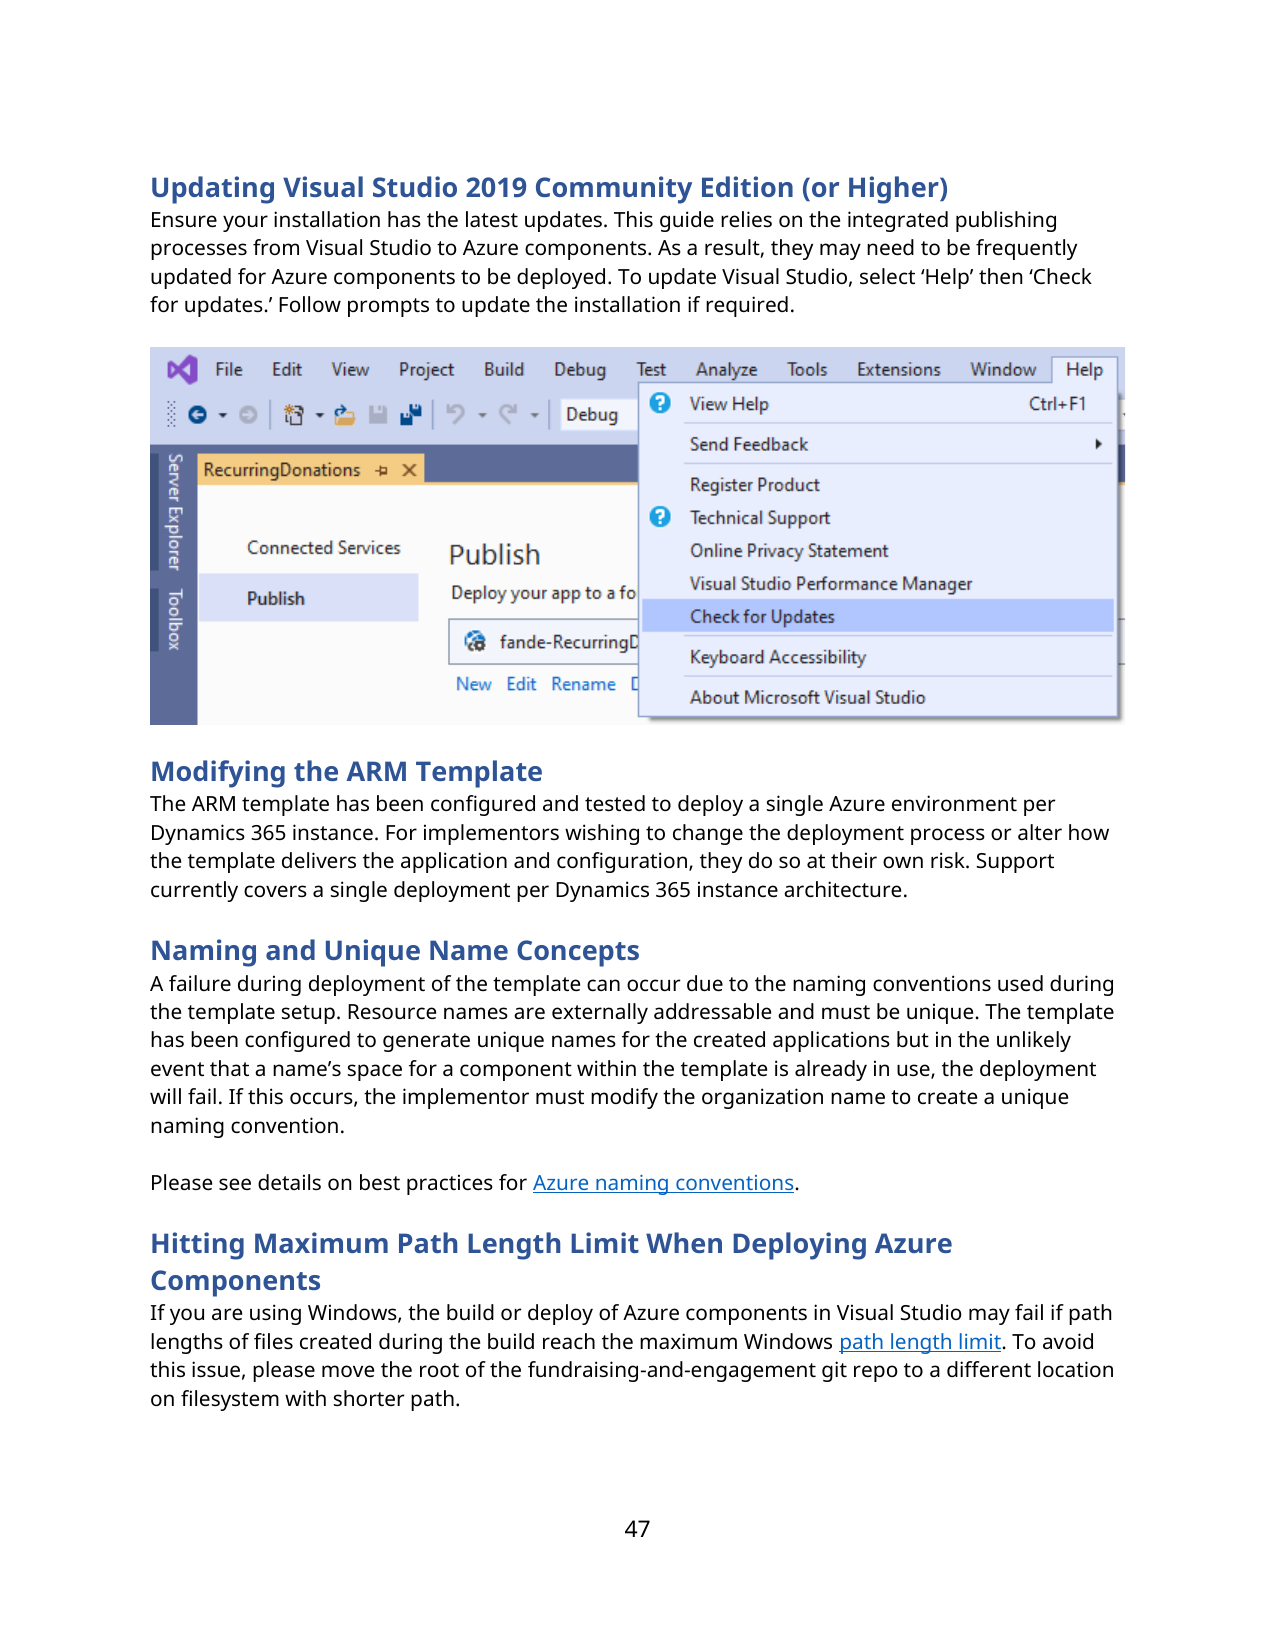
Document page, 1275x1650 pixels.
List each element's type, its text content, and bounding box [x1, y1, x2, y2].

picture [150, 347, 1125, 725]
text The ARM template has been configured and tested to deploy a single Azure environment per Dynamics 365 instance. For implementors wishing to change the deployment process or alter how the template delivers the application and configuration, they do so at their own risk. Support currently covers a single deployment per Dynamics 365 instance architecture. [150, 789, 1125, 903]
text Please see details on best practices for Azure naming conventions. [150, 1168, 1125, 1196]
text A failure during deployment of the template can occur due to the naming conventions used during the template setup. Resource names are externally addressable and must be unique. The template has been configured to generate unique names for the created applications but in the unlikely event that a name’s space for a component within the template is already in use, the deployment will fail. If this occurs, the implementor must modify the organization name to create a unique naming convention. [150, 969, 1125, 1139]
text Ensure your installation has the latest updates. This guide relies on the integrated publishing processes from Visual Studio to Azure components. As a result, they may need to be frequently updated for Azure components to be deployed. To update Visual Studio, select ‘Help’ then ‘Check for updates.’ Follow prompts to update the installation if required. [150, 205, 1125, 319]
subtitle Modifying the ARM Template [150, 753, 1125, 789]
subtitle Hitting Maximum Path Length Limit When Deploying Azure Components [150, 1224, 1125, 1298]
text If you are using Windows, the build or deploy of Azure components in Visual Studio may fail if path lengths of files created during the build reach the maximum Windows path length limit. To avoid this issue, please move the root of the fundraising-and-engagement git repo to a different location on filesystem with shorter path. [150, 1298, 1125, 1412]
subtitle Naming and Unique Name Concepts [150, 932, 1125, 969]
subtitle Updating Visual Studio 2019 Community Edition (or Higher) [150, 168, 1125, 205]
